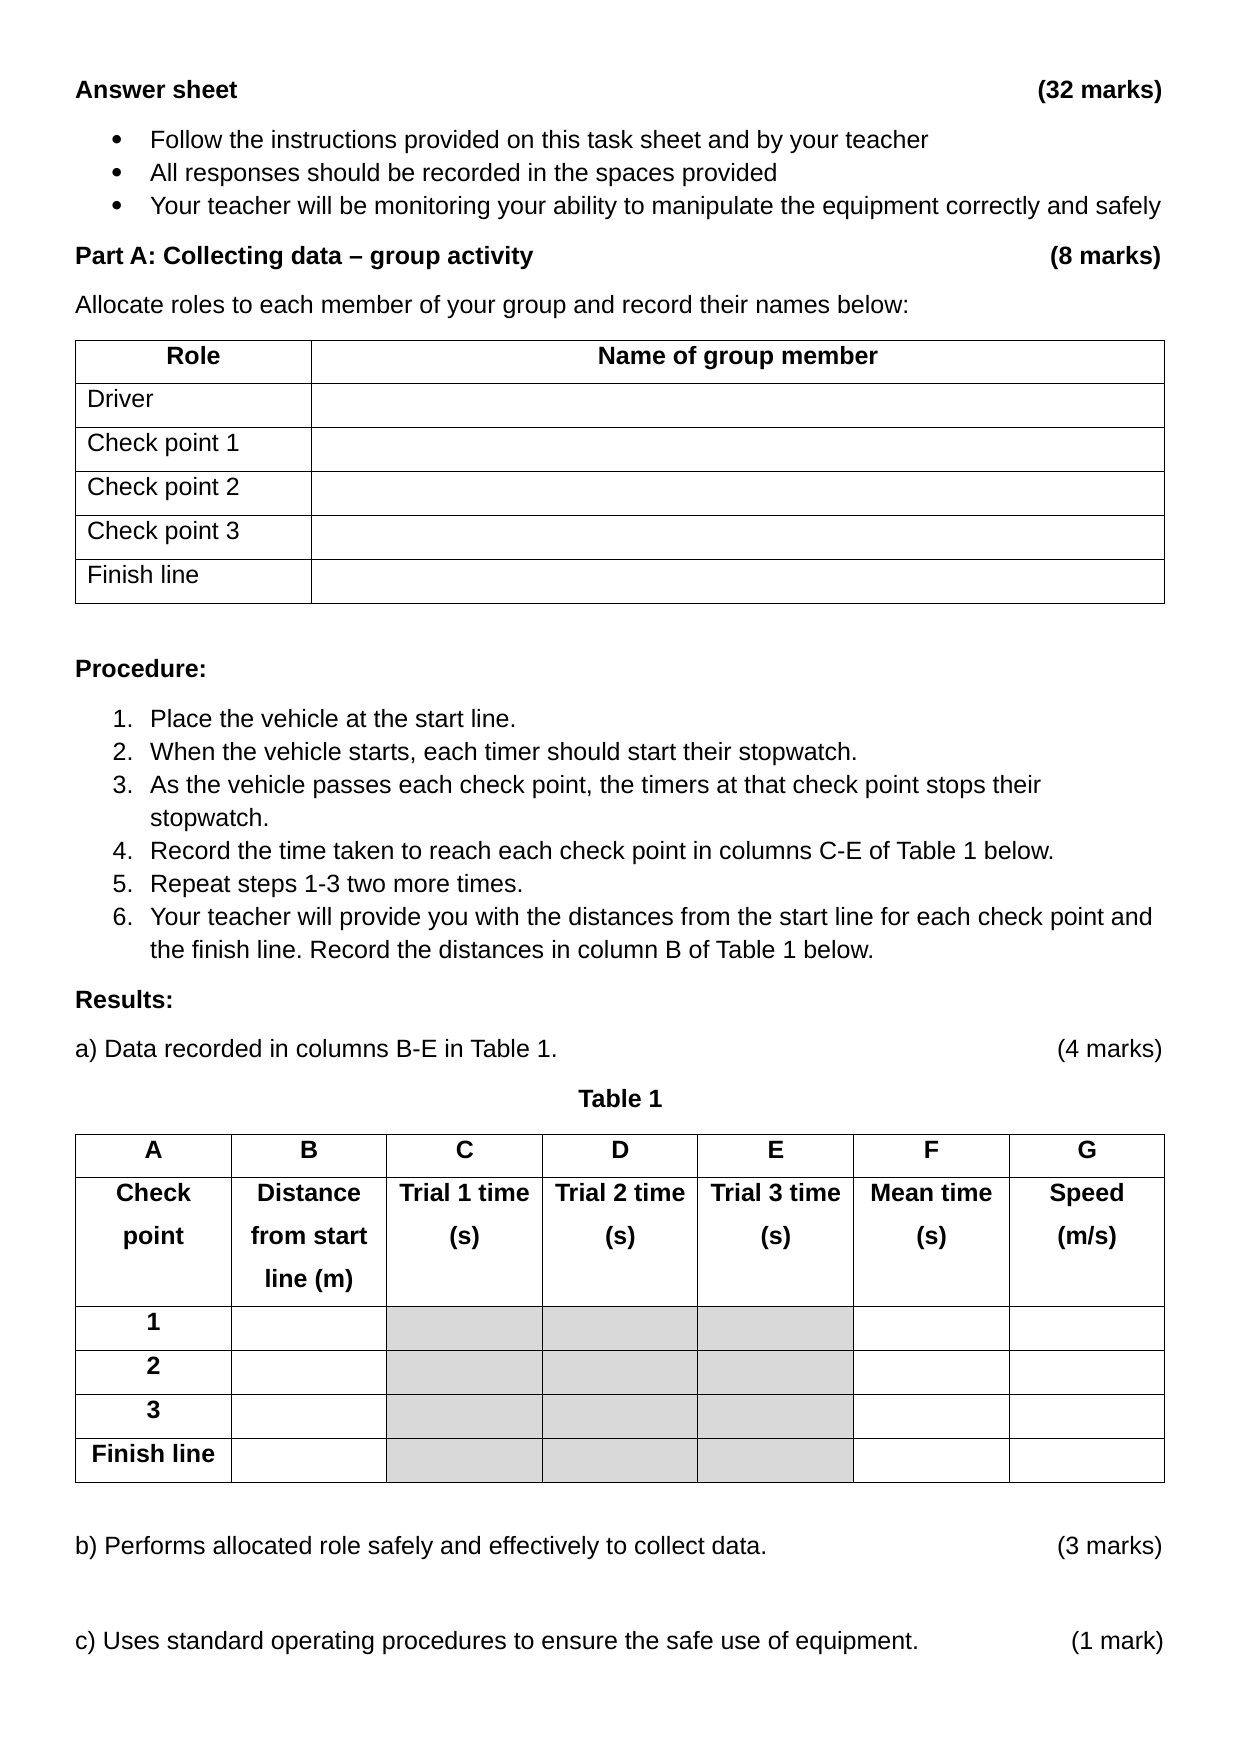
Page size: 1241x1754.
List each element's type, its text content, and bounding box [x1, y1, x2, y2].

table_header A [76, 1135, 231, 1177]
table_header D [543, 1135, 697, 1177]
text Answer sheet (32 marks) [75, 75, 1165, 104]
table_header Role [76, 341, 311, 383]
list Your teacher will be monitoring your ability to manipulate the equipment correctly and safely [112, 191, 1165, 220]
list Repeat steps 1-3 two more times. [112, 869, 1165, 898]
text b) Performs allocated role safely and effectively to collect data. (3 marks) [75, 1531, 1165, 1559]
list As the vehicle passes each check point, the timers at that check point stops their stopwatch. [112, 770, 1165, 832]
table_cell Finish line [76, 1439, 231, 1482]
table_cell Driver [76, 384, 311, 427]
table_header B [232, 1135, 386, 1177]
table_cell [854, 1439, 1009, 1482]
table_cell Check point 2 [76, 472, 311, 515]
table_cell [543, 1439, 697, 1482]
table_cell [387, 1395, 542, 1438]
table_cell [1010, 1395, 1164, 1438]
table_cell [232, 1351, 386, 1394]
table_cell [232, 1307, 386, 1350]
table_cell [543, 1307, 697, 1350]
table_cell Trial 2 time (s) [543, 1178, 697, 1306]
text a) Data recorded in columns B-E in Table 1. (4 marks) [75, 1034, 1165, 1063]
list Place the vehicle at the start line. [112, 704, 1165, 732]
table_cell [387, 1351, 542, 1394]
text Part A: Collecting data – group activity (8 marks) [75, 241, 1165, 269]
list When the vehicle starts, each timer should start their stopwatch. [112, 737, 1165, 766]
table_cell [543, 1351, 697, 1394]
table_cell [854, 1395, 1009, 1438]
table_cell [312, 384, 1164, 427]
text Allocate roles to each member of your group and record their names below: [75, 290, 1165, 319]
table_header Name of group member [312, 341, 1164, 383]
table_cell Check point 3 [76, 516, 311, 559]
table_cell [312, 560, 1164, 603]
table_header E [698, 1135, 853, 1177]
list Record the time taken to reach each check point in columns C-E of Table 1 below. [112, 836, 1165, 864]
table_cell [1010, 1307, 1164, 1350]
text Procedure: [75, 654, 1165, 683]
text Results: [75, 984, 1165, 1013]
table_cell Trial 1 time (s) [387, 1178, 542, 1306]
table_cell Check point [76, 1178, 231, 1306]
table_cell [854, 1307, 1009, 1350]
table_cell [312, 472, 1164, 515]
table_cell Speed (m/s) [1010, 1178, 1164, 1306]
table_cell [387, 1439, 542, 1482]
table_cell [232, 1395, 386, 1438]
text Table 1 [75, 1084, 1165, 1113]
table_header F [854, 1135, 1009, 1177]
table_cell [698, 1395, 853, 1438]
table_cell [698, 1351, 853, 1394]
table_cell [1010, 1439, 1164, 1482]
table_cell 1 [76, 1307, 231, 1350]
table_cell 2 [76, 1351, 231, 1394]
table_cell [232, 1439, 386, 1482]
table_cell Check point 1 [76, 428, 311, 471]
list Follow the instructions provided on this task sheet and by your teacher [112, 125, 1165, 153]
table_cell Finish line [76, 560, 311, 603]
table_cell Distance from start line (m) [232, 1178, 386, 1306]
list All responses should be recorded in the spaces provided [112, 158, 1165, 187]
table_cell [543, 1395, 697, 1438]
table_cell [698, 1307, 853, 1350]
list Your teacher will provide you with the distances from the start line for each check point and the finish line. Record the distances in column B of Table 1 below. [112, 902, 1165, 964]
table_cell [312, 516, 1164, 559]
text c) Uses standard operating procedures to ensure the safe use of equipment. (1 mark) [75, 1626, 1165, 1655]
table_cell [698, 1439, 853, 1482]
table_cell [854, 1351, 1009, 1394]
table_cell Mean time (s) [854, 1178, 1009, 1306]
table_header C [387, 1135, 542, 1177]
table_cell 3 [76, 1395, 231, 1438]
table_cell Trial 3 time (s) [698, 1178, 853, 1306]
table_cell [387, 1307, 542, 1350]
table_cell [312, 428, 1164, 471]
table_header G [1010, 1135, 1164, 1177]
table_cell [1010, 1351, 1164, 1394]
